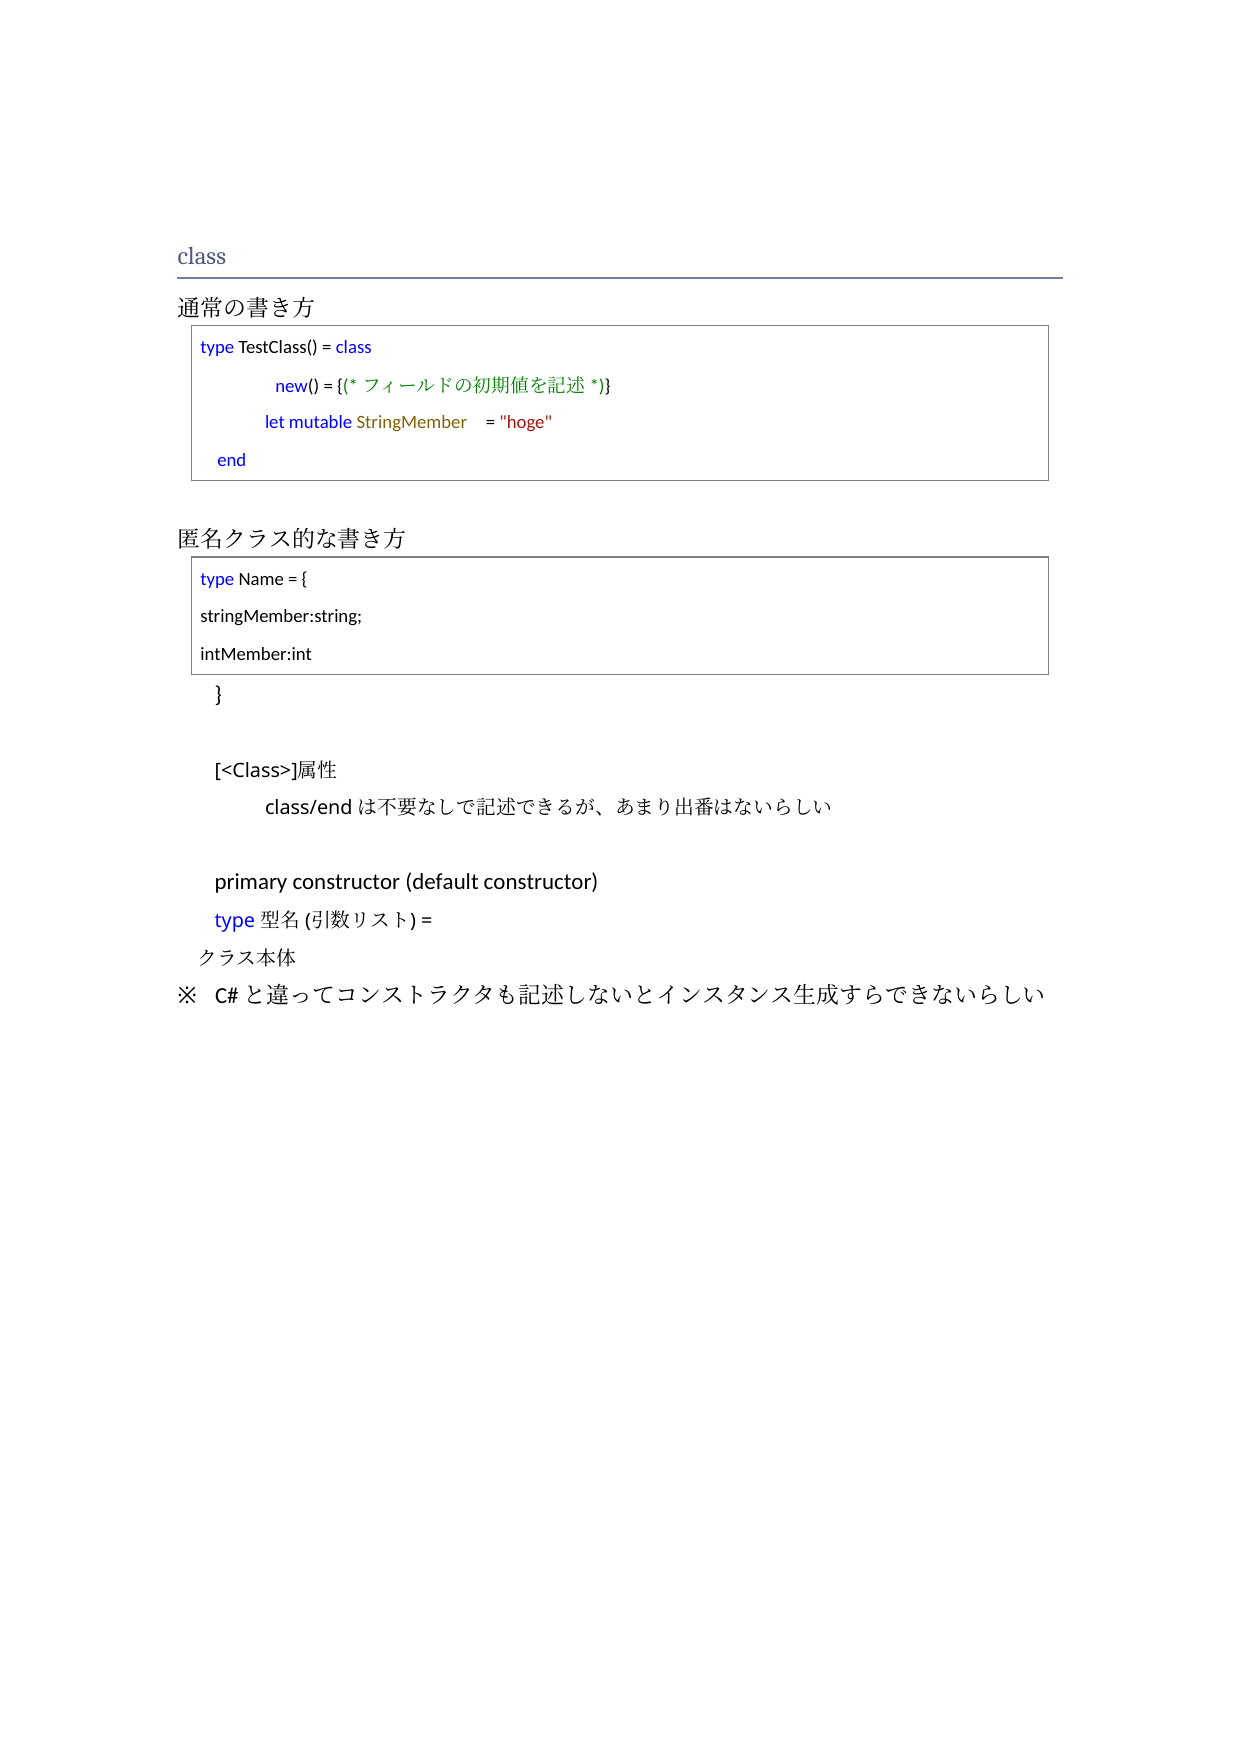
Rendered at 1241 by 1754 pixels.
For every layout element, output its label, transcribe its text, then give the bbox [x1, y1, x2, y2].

text end [192, 438, 1048, 480]
text intMember:int [192, 631, 1048, 674]
text let mutable StringMember = "hoge" [192, 400, 1048, 438]
text } [177, 675, 1063, 713]
text type TestClass() = class [192, 326, 1048, 363]
text new() = {(* フィールドの初期値を記述 *)} [192, 363, 1048, 400]
text class/end は不要なしで記述できるが、あまり出番はないらしい [177, 788, 1063, 825]
list C# と違ってコンストラクタも記述しないとインスタンス生成すらできないらしい [177, 975, 1063, 1013]
text stringMember:string; [192, 594, 1048, 631]
text primary constructor (default constructor) [177, 863, 1063, 900]
text type 型名 (引数リスト) = [177, 900, 1063, 938]
text 匿名クラス的な書き方 [177, 519, 1063, 556]
text [<Class>]属性 [177, 750, 1063, 788]
text 通常の書き方 [177, 288, 1063, 325]
text type Name = { [192, 558, 1048, 594]
text クラス本体 [177, 938, 1063, 975]
subtitle class [177, 238, 1063, 277]
